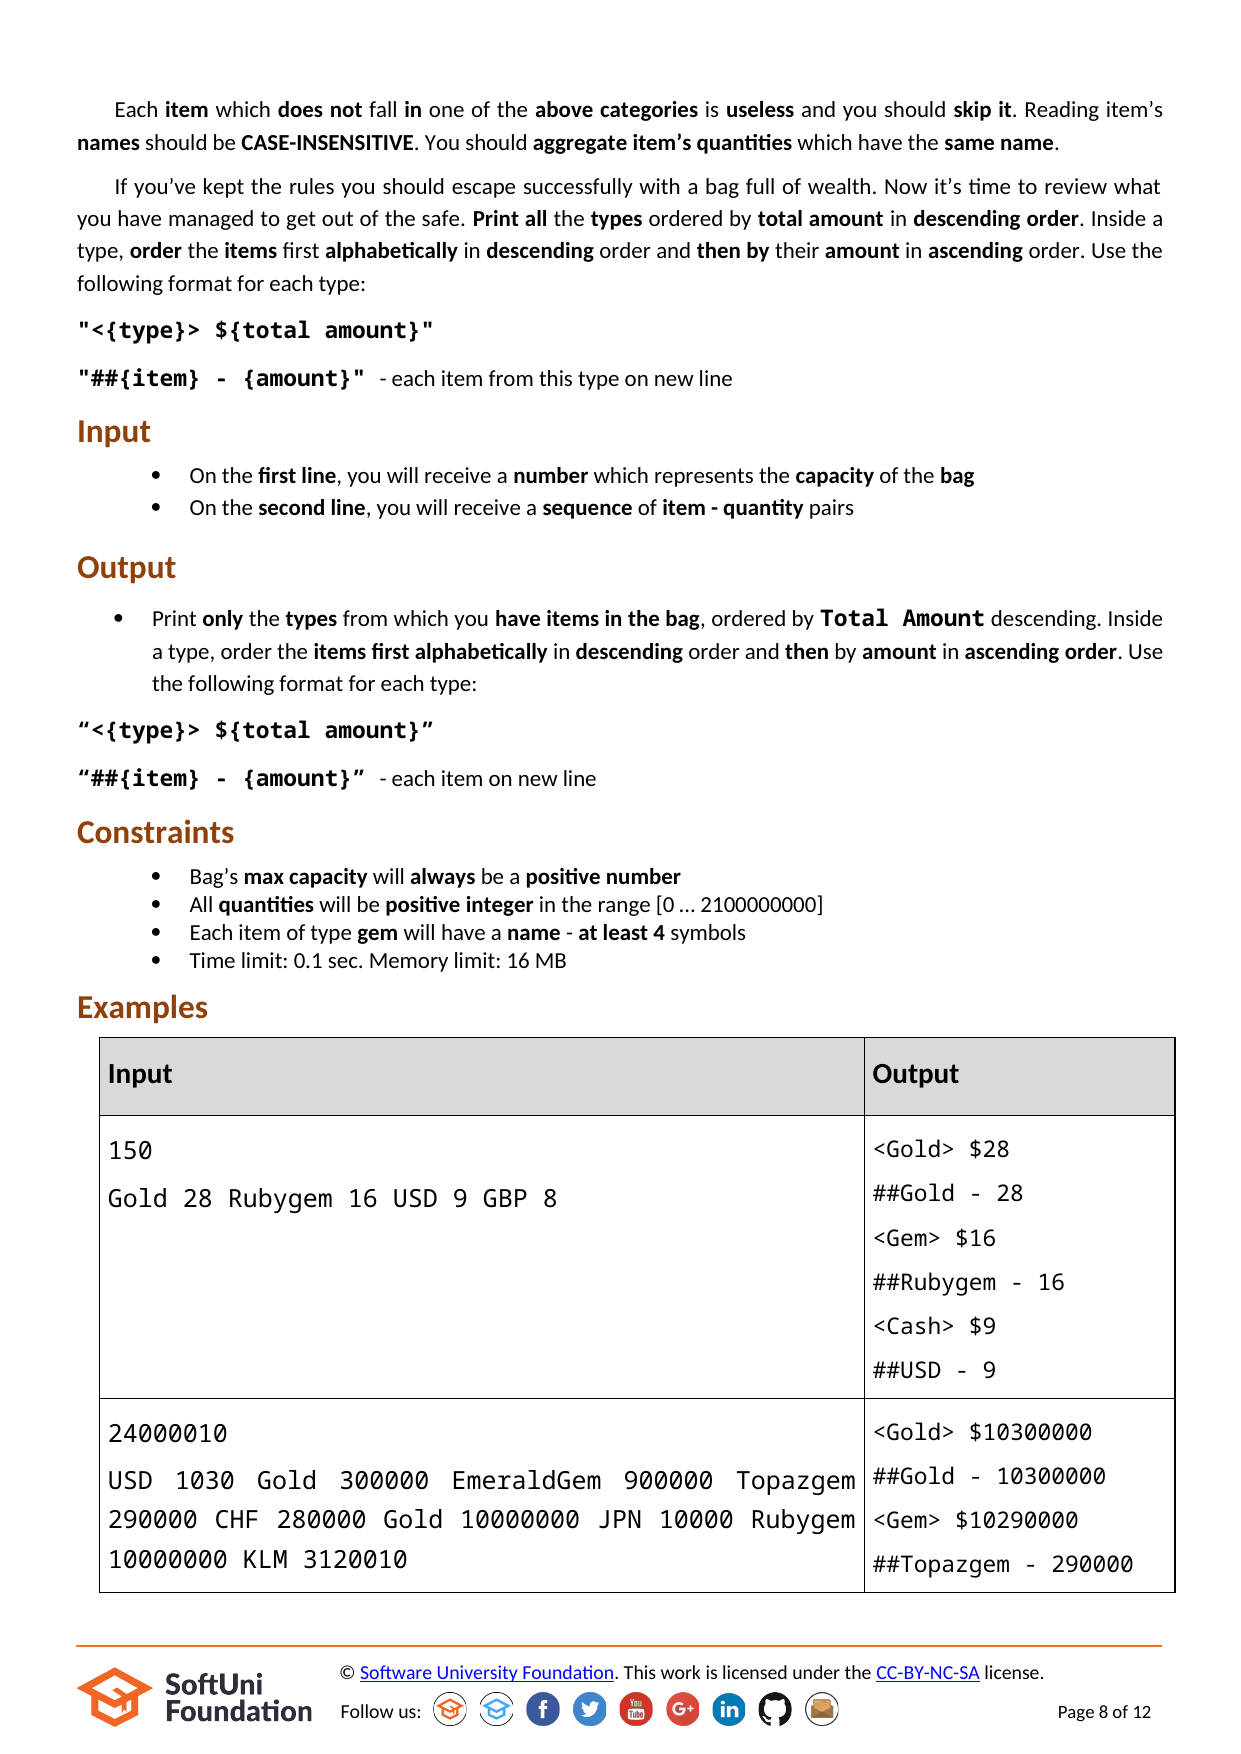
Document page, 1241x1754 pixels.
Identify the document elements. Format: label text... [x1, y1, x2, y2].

picture [666, 1692, 700, 1726]
list Time limit: 0.1 sec. Memory limit: 16 MB [152, 946, 1163, 974]
picture [526, 1692, 560, 1726]
list On the second line, you will receive a sequence of item - quantity pairs [152, 493, 1163, 522]
picture [76, 1667, 312, 1727]
picture [736, 1693, 746, 1703]
list Bag’s max capacity will always be a positive number [152, 862, 1163, 890]
subtitle Examples [77, 986, 1163, 1027]
text "##{item} - {amount}" - each item from this type on new line [77, 362, 1163, 393]
table_header Input [100, 1038, 864, 1115]
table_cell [865, 1399, 1174, 1592]
text “##{item} - {amount}” - each item on new line [77, 762, 1163, 794]
text "<{type}> ${total amount}" [77, 313, 1163, 345]
picture [480, 1692, 513, 1726]
text “<{type}> ${total amount}” [77, 714, 1163, 745]
subtitle Input [77, 410, 1163, 451]
picture [619, 1692, 653, 1726]
table_header Output [865, 1038, 1174, 1115]
text If you’ve kept the rules you should escape successfully with a bag full of wealth. Now it’s time to review what you have managed to get out of the safe. Print all the types ordered by total amount in descending order. Inside a type, order the items first alphabetically in descending order and then by their amount in ascending order. Use the following format for each type: [77, 172, 1163, 297]
picture [758, 1692, 792, 1726]
picture [805, 1692, 839, 1726]
picture [727, 1707, 738, 1717]
table_cell 150 Gold 28 Rubygem 16 USD 9 GBP 8 [100, 1116, 864, 1398]
subtitle Output [77, 547, 1163, 587]
table_cell <Gold> $28 ##Gold - 28 <Gem> $16 ##Rubygem - 16 <Cash> $9 ##USD - 9 [865, 1116, 1174, 1398]
picture [736, 1716, 746, 1726]
list Print only the types from which you have items in the bag, ordered by Total Amount descending. Inside a type, order the items first alphabetically in descending order and then by amount in ascending order. Use the following format for each type: [114, 602, 1163, 697]
text Each item which does not fall in one of the above categories is useless and you should skip it. Reading item’s names should be CASE-INSENSITIVE. You should aggregate item’s quantities which have the same name. [77, 95, 1163, 156]
picture [573, 1692, 607, 1726]
list All quantities will be positive integer in the range [0 … 2100000000] [152, 890, 1163, 918]
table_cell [100, 1399, 864, 1592]
picture [433, 1692, 467, 1726]
list On the first line, you will receive a number which represents the capacity of the bag [152, 461, 1163, 489]
picture [712, 1716, 722, 1726]
list Each item of type gem will have a name - at least 4 symbols [152, 918, 1163, 946]
picture [712, 1693, 722, 1703]
subtitle Constraints [77, 811, 1163, 852]
